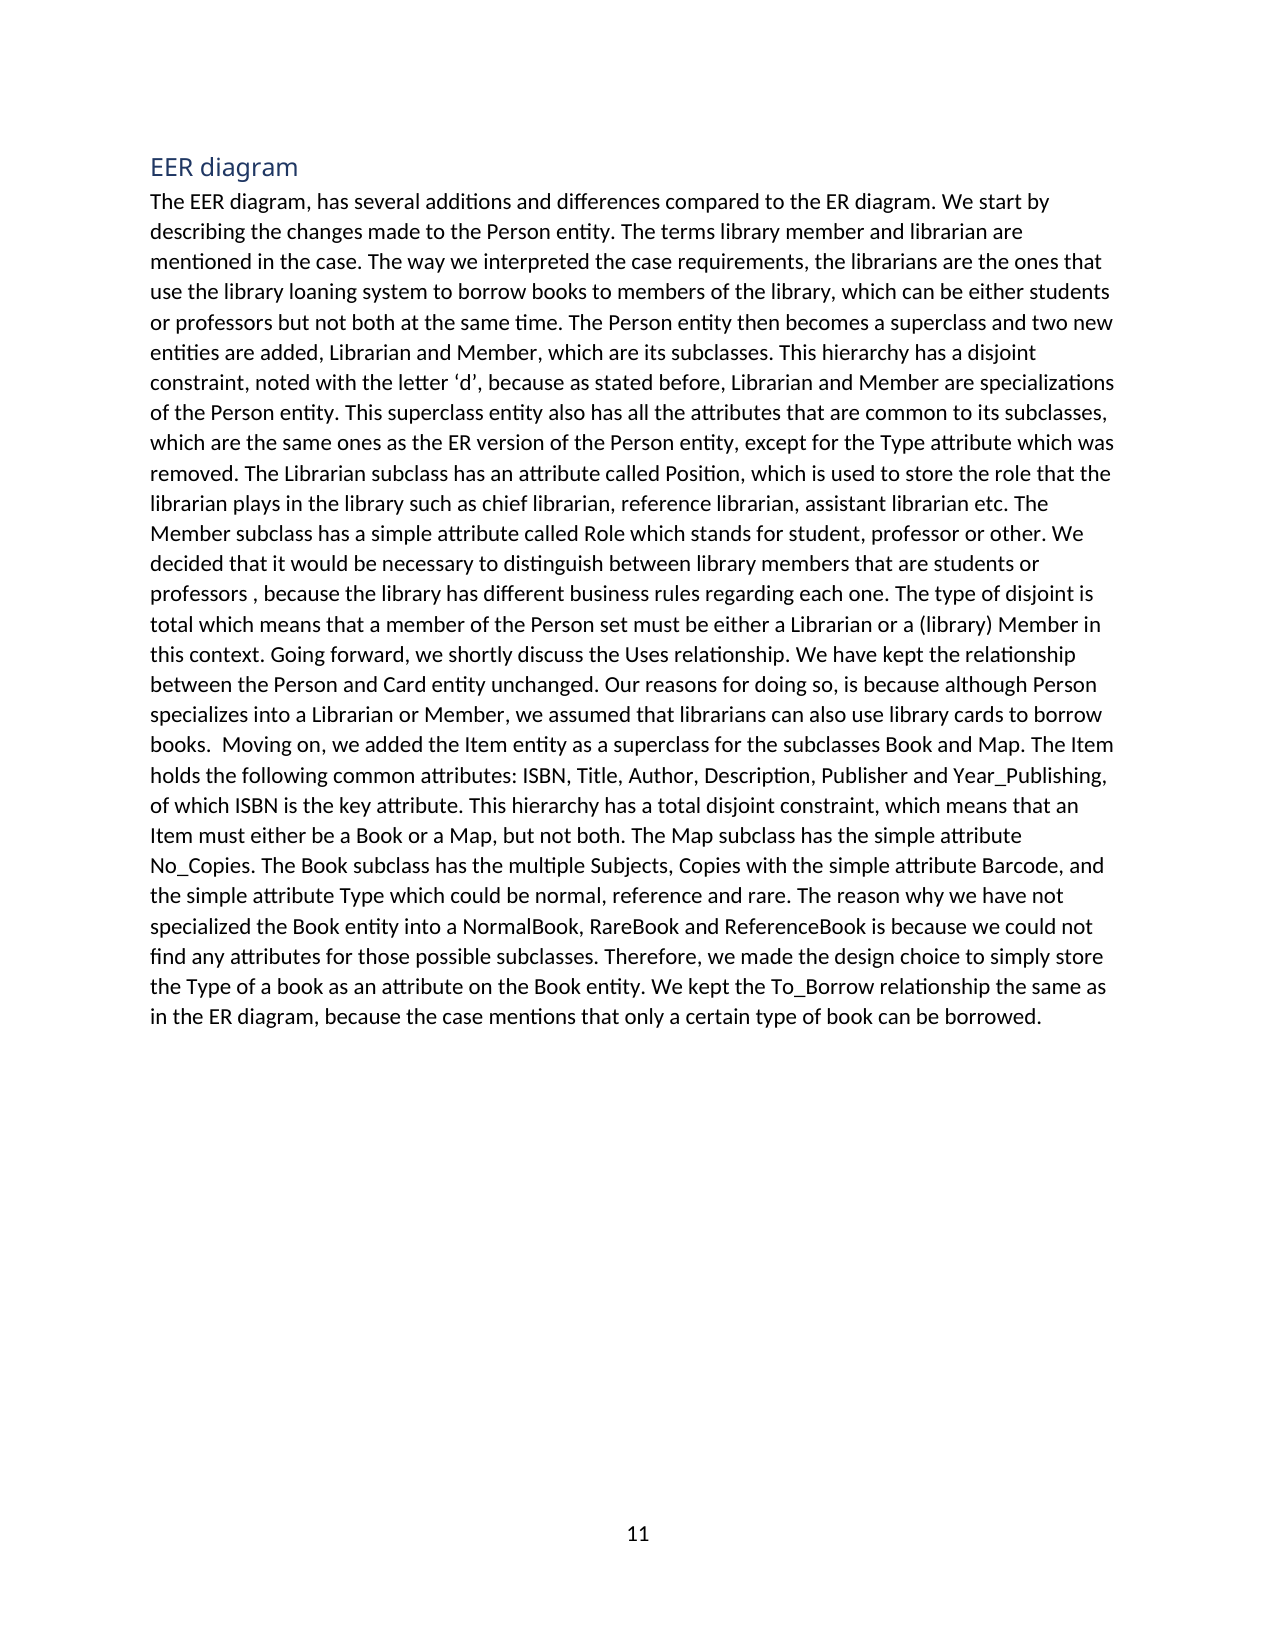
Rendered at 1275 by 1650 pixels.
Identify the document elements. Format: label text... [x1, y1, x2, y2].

subtitle EER diagram [150, 150, 1125, 184]
text The EER diagram, has several additions and differences compared to the ER diagram. We start by describing the changes made to the Person entity. The terms library member and librarian are mentioned in the case. The way we interpreted the case requirements, the librarians are the ones that use the library loaning system to borrow books to members of the library, which can be either students or professors but not both at the same time. The Person entity then becomes a superclass and two new entities are added, Librarian and Member, which are its subclasses. This hierarchy has a disjoint constraint, noted with the letter ‘d’, because as stated before, Librarian and Member are specializations of the Person entity. This superclass entity also has all the attributes that are common to its subclasses, which are the same ones as the ER version of the Person entity, except for the Type attribute which was removed. The Librarian subclass has an attribute called Position, which is used to store the role that the librarian plays in the library such as chief librarian, reference librarian, assistant librarian etc. The Member subclass has a simple attribute called Role which stands for student, professor or other. We decided that it would be necessary to distinguish between library members that are students or professors , because the library has different business rules regarding each one. The type of disjoint is total which means that a member of the Person set must be either a Librarian or a (library) Member in this context. Going forward, we shortly discuss the Uses relationship. We have kept the relationship between the Person and Card entity unchanged. Our reasons for doing so, is because although Person specializes into a Librarian or Member, we assumed that librarians can also use library cards to borrow books. Moving on, we added the Item entity as a superclass for the subclasses Book and Map. The Item holds the following common attributes: ISBN, Title, Author, Description, Publisher and Year_Publishing, of which ISBN is the key attribute. This hierarchy has a total disjoint constraint, which means that an Item must either be a Book or a Map, but not both. The Map subclass has the simple attribute No_Copies. The Book subclass has the multiple Subjects, Copies with the simple attribute Barcode, and the simple attribute Type which could be normal, reference and rare. The reason why we have not specialized the Book entity into a NormalBook, RareBook and ReferenceBook is because we could not find any attributes for those possible subclasses. Therefore, we made the design choice to simply store the Type of a book as an attribute on the Book entity. We kept the To_Borrow relationship the same as in the ER diagram, because the case mentions that only a certain type of book can be borrowed. [150, 187, 1125, 1030]
